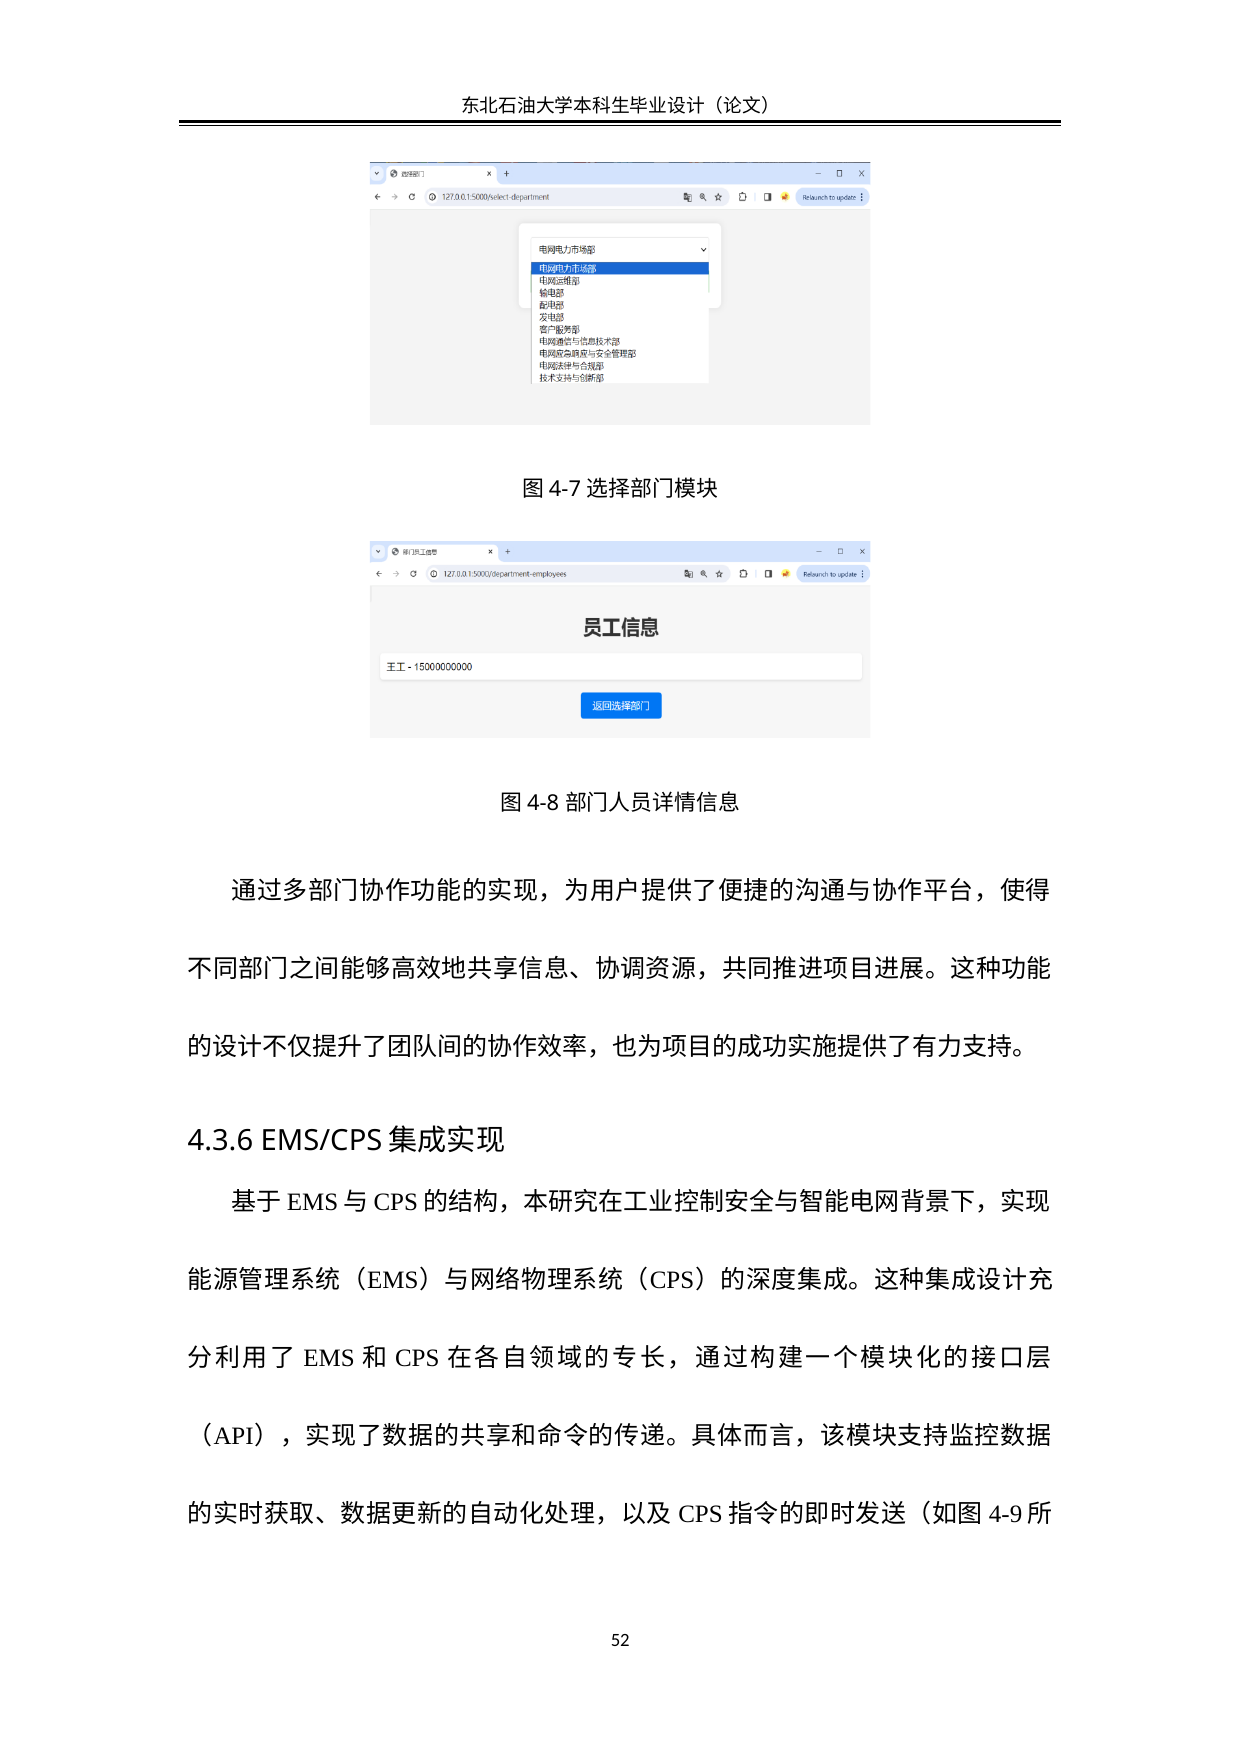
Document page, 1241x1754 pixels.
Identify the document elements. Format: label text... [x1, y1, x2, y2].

text 通过多部门协作功能的实现，为用户提供了便捷的沟通与协作平台，使得不同部门之间能够高效地共享信息、协调资源，共同推进项目进展。这种功能的设计不仅提升了团队间的协作效率，也为项目的成功实施提供了有力支持。 [187, 856, 1053, 1077]
text 图4-7 选择部门模块 [187, 471, 1053, 502]
text 图4-8 部门人员详情信息 [187, 785, 1053, 817]
text 4.3.6 EMS/CPS集成实现 [187, 1116, 1053, 1159]
picture [369, 541, 871, 738]
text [187, 1167, 1053, 1544]
picture [369, 162, 871, 425]
